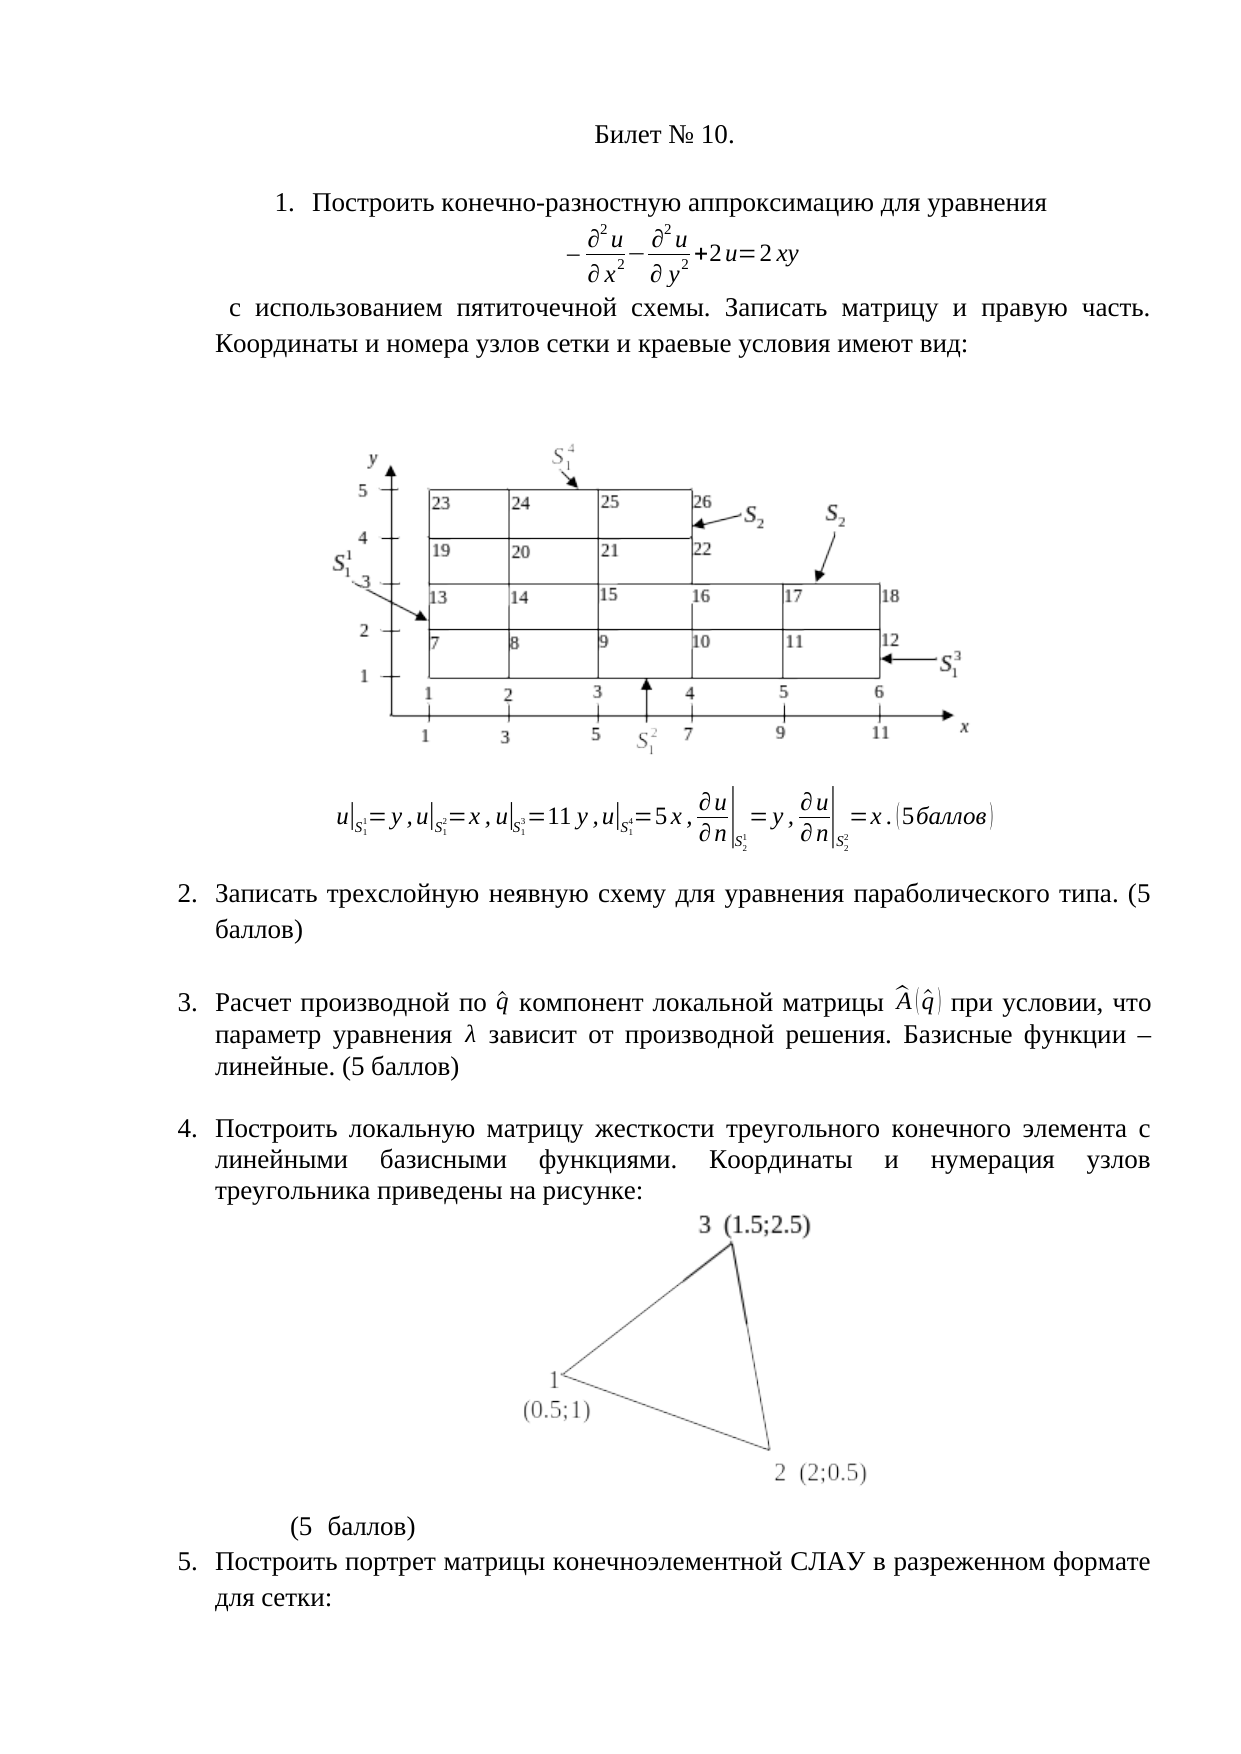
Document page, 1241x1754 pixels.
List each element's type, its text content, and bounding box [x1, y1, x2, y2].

list Построить конечно-разностную аппроксимацию для уравнения [177, 186, 1152, 287]
list Расчет производной по компонент локальной матрицы при условии, что параметр уравнения зависит от производной решения. Базисные функции – линейные. (5 баллов) [177, 984, 1152, 1081]
list с использованием пятиточечной схемы. Записать матрицу и правую часть. Координаты и номера узлов сетки и краевые условия имеют вид: [215, 291, 1152, 358]
list Записать трехслойную неявную схему для уравнения параболического типа. (5 баллов) [177, 877, 1152, 944]
list Построить портрет матрицы конечноэлементной СЛАУ в разреженном формате для сетки: [177, 1545, 1152, 1612]
list Построить локальную матрицу жесткости треугольного конечного элемента с линейными базисными функциями. Координаты и нумерация узлов треугольника приведены на рисунке: [177, 1112, 1152, 1205]
text Билет № 10. [177, 118, 1152, 149]
list баллов) [290, 1509, 1152, 1541]
